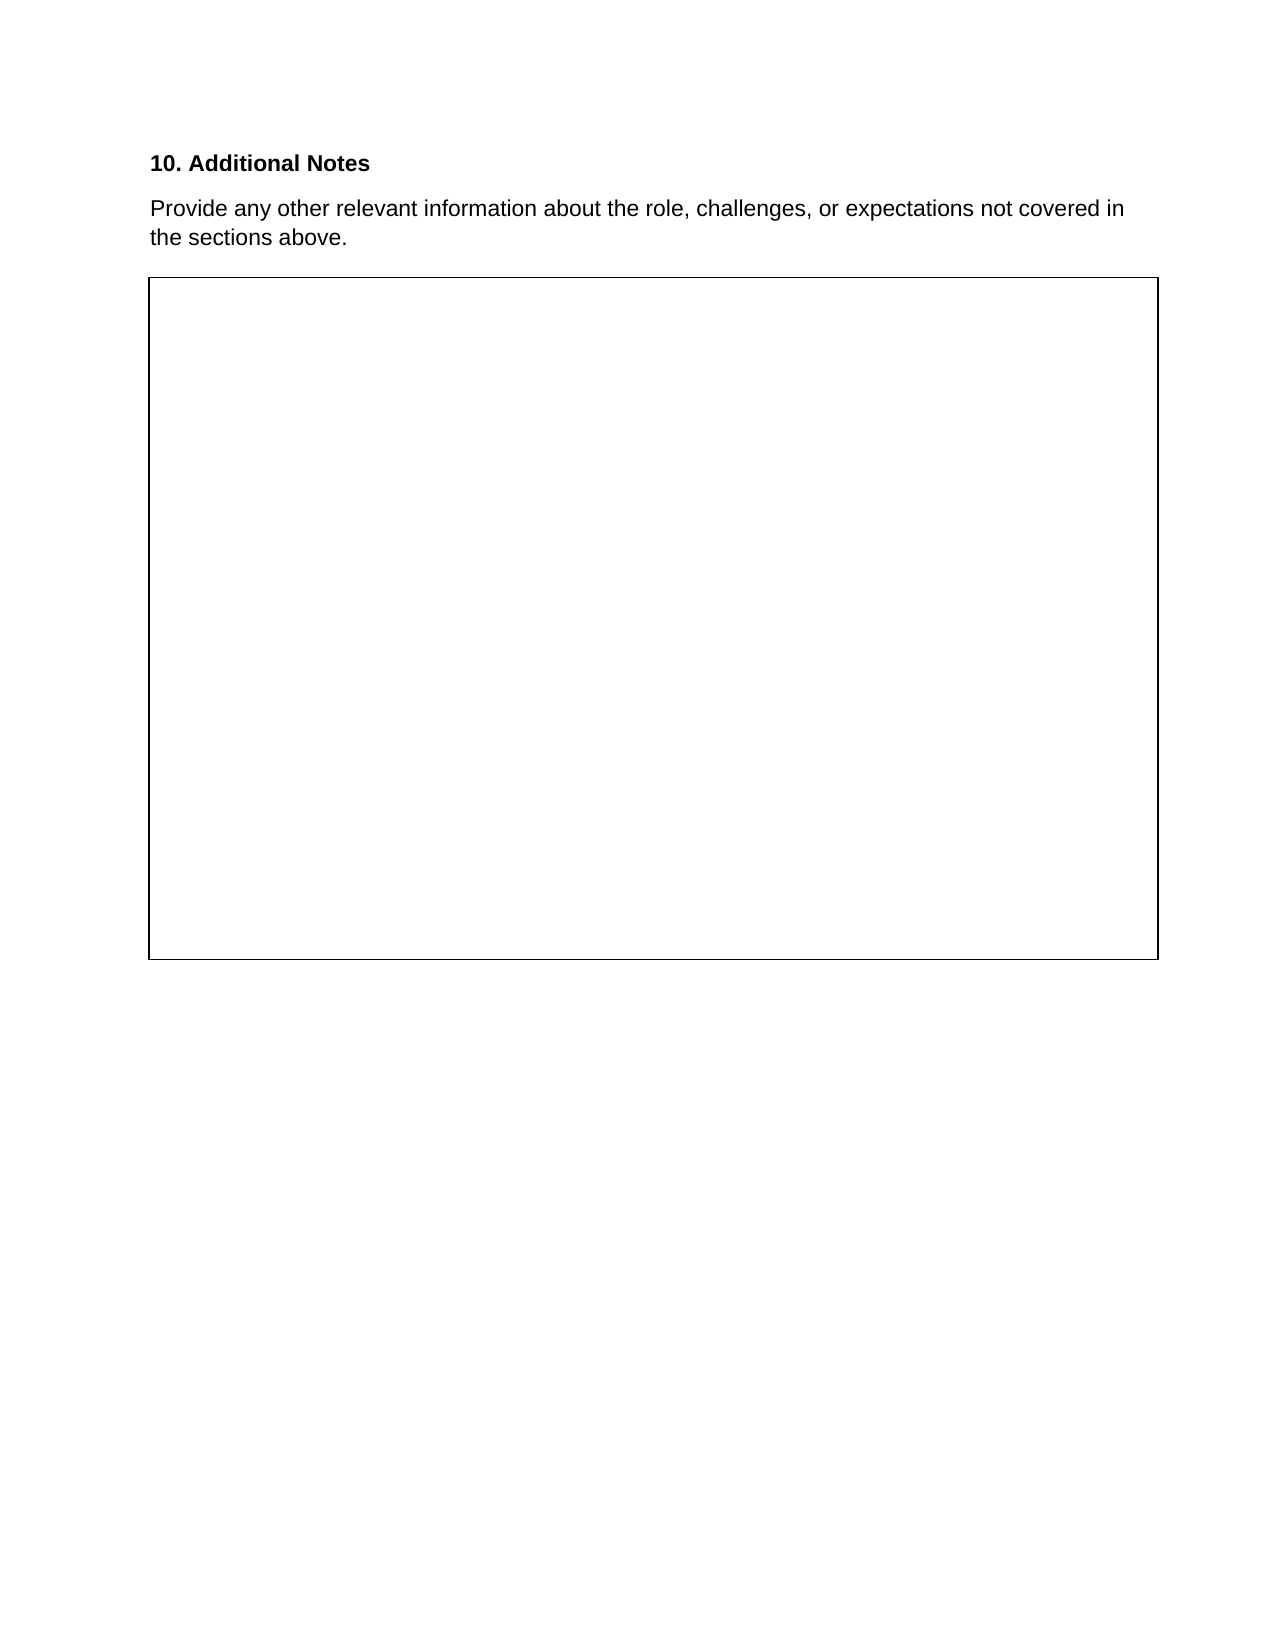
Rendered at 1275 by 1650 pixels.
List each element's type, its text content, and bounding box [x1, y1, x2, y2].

text Provide any other relevant information about the role, challenges, or expectations not covered in the sections above. [150, 195, 1125, 250]
text 10. Additional Notes [150, 150, 1125, 176]
